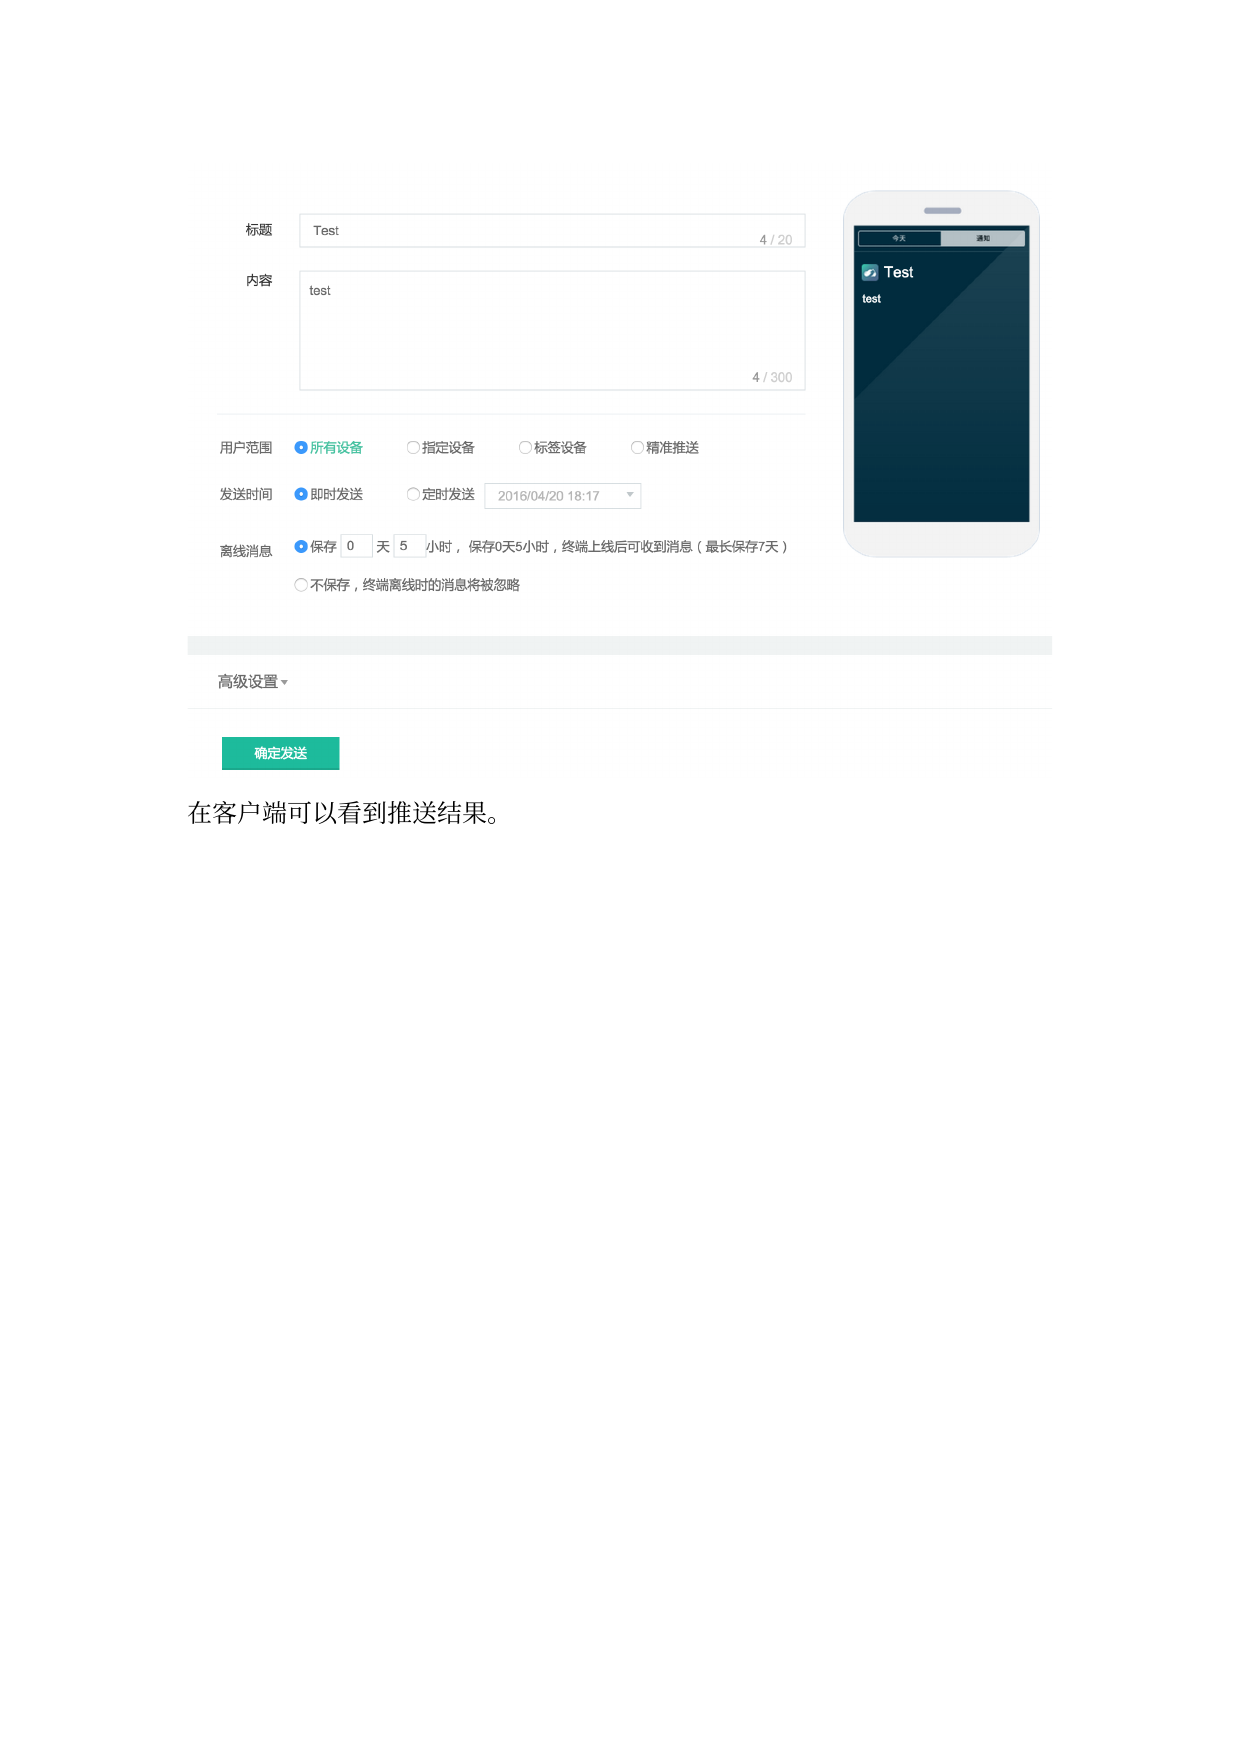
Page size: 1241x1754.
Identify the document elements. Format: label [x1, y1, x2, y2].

picture [187, 163, 1053, 778]
text [187, 779, 1053, 844]
